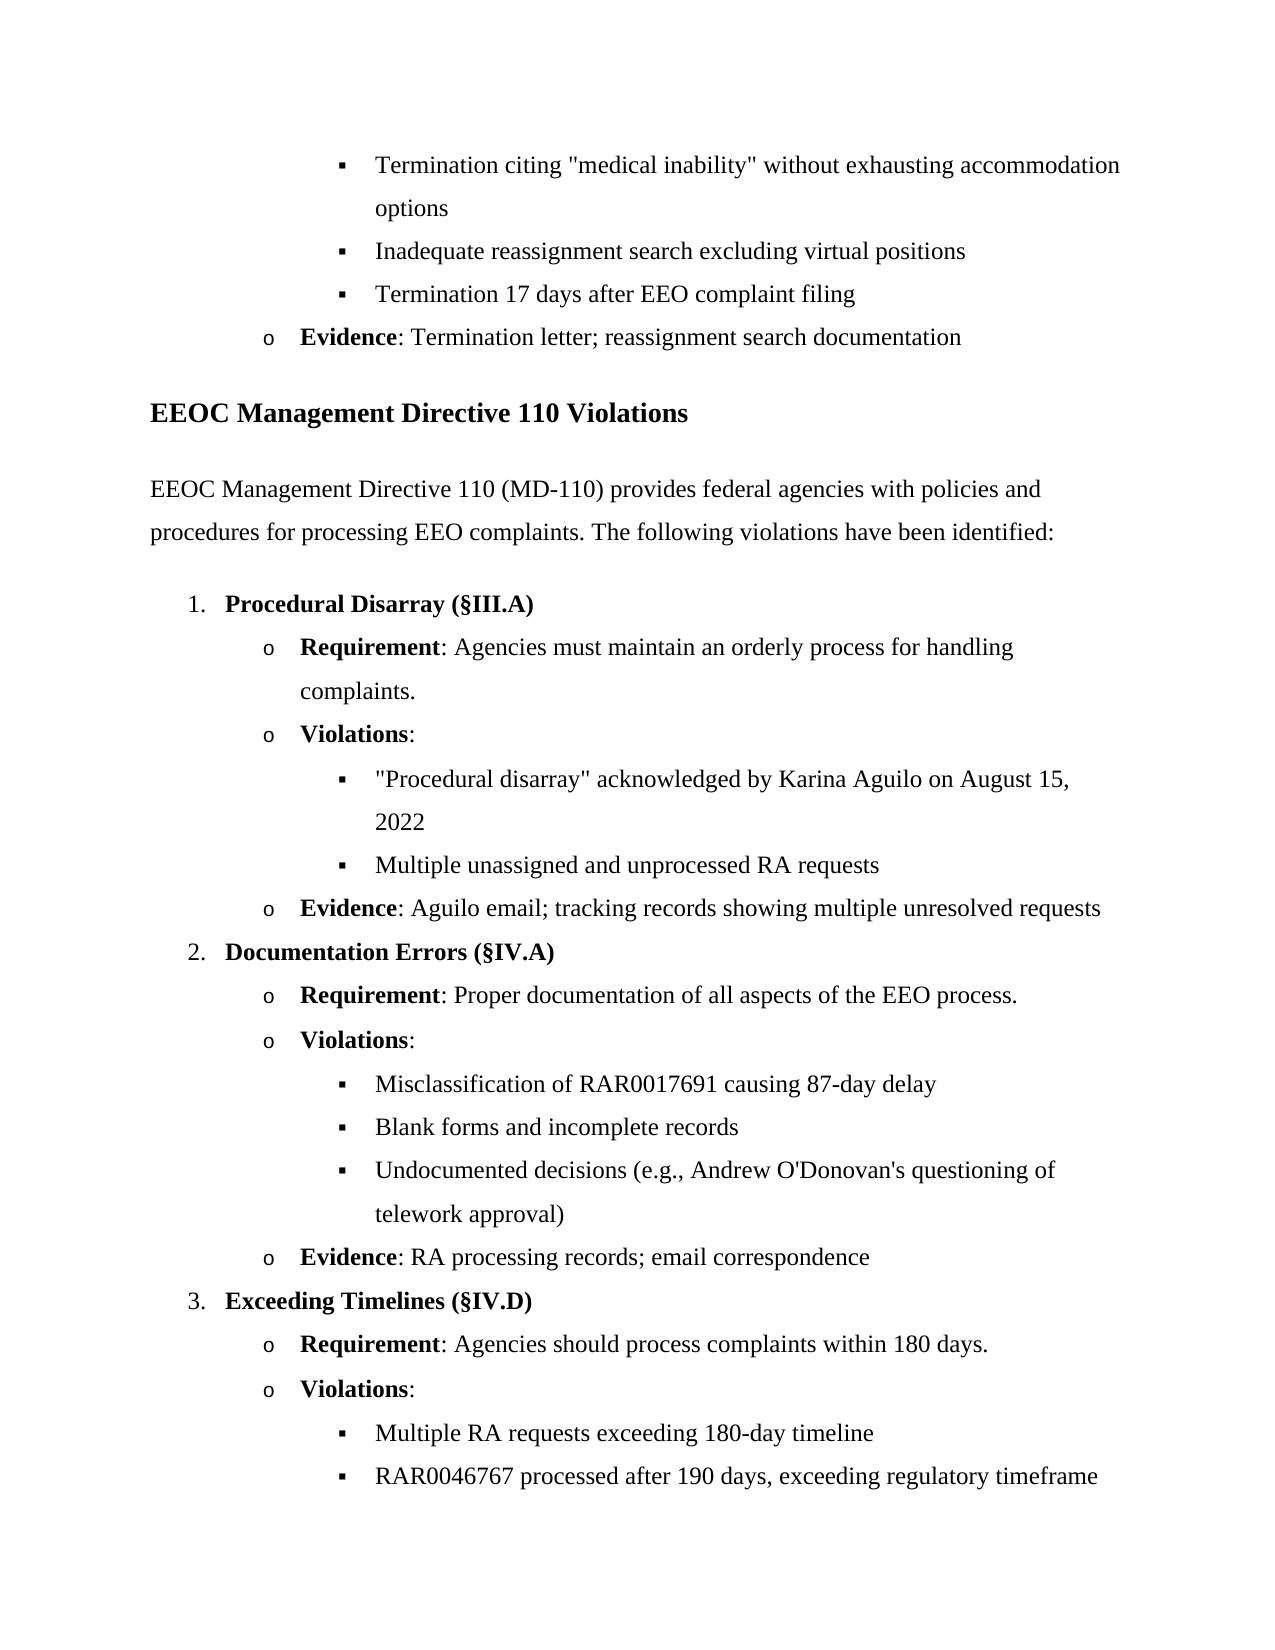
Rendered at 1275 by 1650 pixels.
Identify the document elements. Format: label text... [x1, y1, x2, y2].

list Misclassification of RAR0017691 causing 87-day delay [337, 1069, 1125, 1098]
list RAR0046767 processed after 190 days, exceeding regulatory timeframe [337, 1461, 1125, 1490]
text EEOC Management Directive 110 Violations [150, 396, 1125, 428]
list Violations: [262, 1025, 1125, 1054]
list Documentation Errors (§IV.A) [187, 937, 1125, 966]
list Requirement: Proper documentation of all aspects of the EEO process. [262, 981, 1125, 1010]
list Requirement: Agencies must maintain an orderly process for handling complaints. [262, 632, 1125, 705]
list Multiple RA requests exceeding 180-day timeline [337, 1418, 1125, 1447]
list Evidence: RA processing records; email correspondence [262, 1242, 1125, 1271]
text EEOC Management Directive 110 (MD-110) provides federal agencies with policies and procedures for processing EEO complaints. The following violations have been identified: [150, 474, 1125, 546]
list Undocumented decisions (e.g., Andrew O'Donovan's questioning of telework approval) [337, 1156, 1125, 1227]
list Multiple unassigned and unprocessed RA requests [337, 850, 1125, 879]
list Violations: [262, 719, 1125, 749]
list Violations: [262, 1374, 1125, 1403]
list Blank forms and incomplete records [337, 1112, 1125, 1141]
list Inadequate reassignment search excluding virtual positions [337, 236, 1125, 265]
list Termination 17 days after EEO complaint filing [337, 279, 1125, 308]
list Requirement: Agencies should process complaints within 180 days. [262, 1329, 1125, 1359]
list Evidence: Termination letter; reassignment search documentation [262, 322, 1125, 352]
list Exceeding Timelines (§IV.D) [187, 1286, 1125, 1315]
list "Procedural disarray" acknowledged by Karina Aguilo on August 15, 2022 [337, 764, 1125, 836]
list Procedural Disarray (§III.A) [187, 589, 1125, 618]
list Termination citing "medical inability" without exhausting accommodation options [337, 150, 1125, 222]
list Evidence: Aguilo email; tracking records showing multiple unresolved requests [262, 893, 1125, 923]
